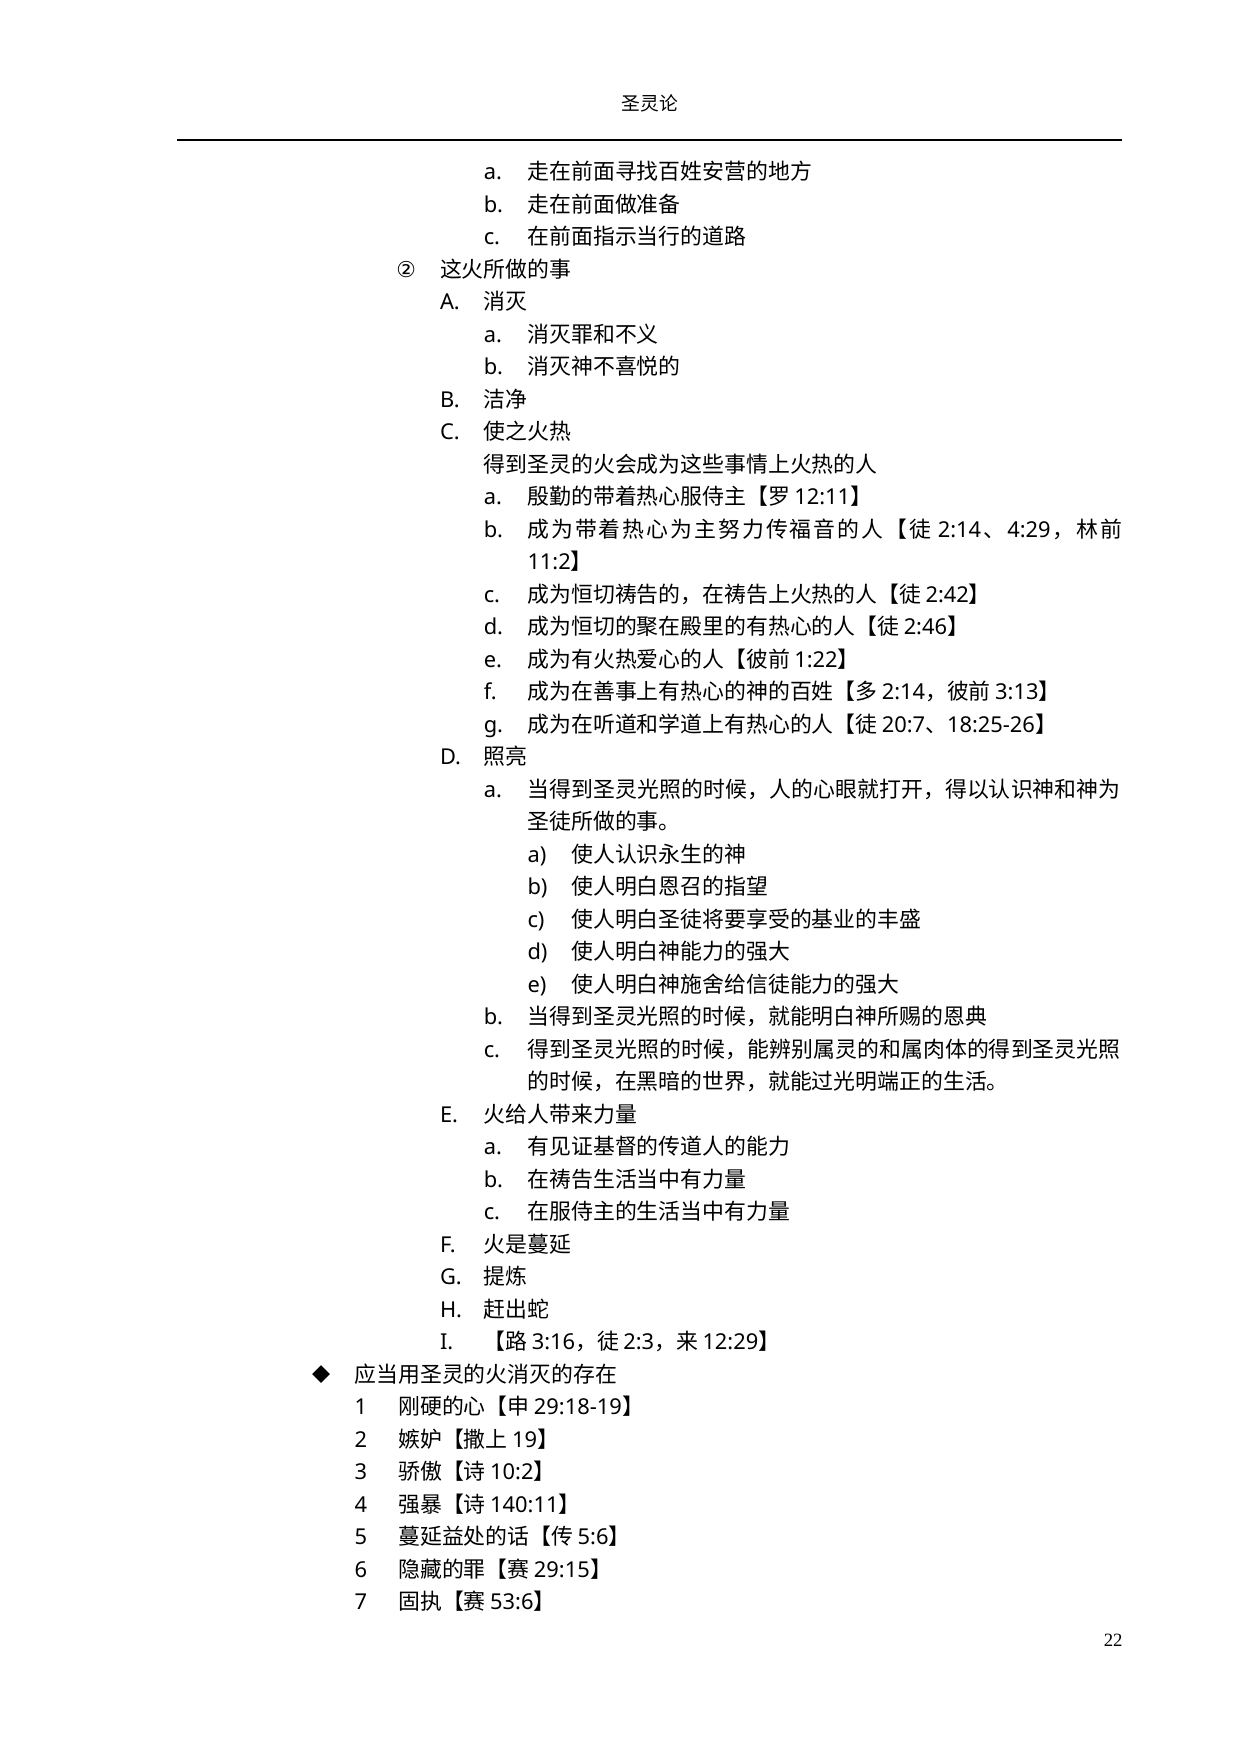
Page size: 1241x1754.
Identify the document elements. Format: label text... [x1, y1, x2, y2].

list 使人明白神能力的强大 [527, 934, 1122, 966]
list 消灭罪和不义 [483, 316, 1122, 349]
list 嫉妒【撒上19】 [354, 1421, 1122, 1454]
list 消灭神不喜悦的 [483, 349, 1122, 381]
list 成为在善事上有热心的神的百姓【多2:14，彼前3:13】 [483, 674, 1122, 706]
list 成为恒切的聚在殿里的有热心的人【徒2:46】 [483, 609, 1122, 641]
list 成为在听道和学道上有热心的人【徒20:7、18:25-26】 [483, 706, 1122, 739]
list 使之火热 [440, 414, 1122, 446]
list 火是蔓延 [440, 1226, 1122, 1259]
list 洁净 [440, 381, 1122, 414]
list 走在前面寻找百姓安营的地方 [483, 154, 1122, 186]
list 在祷告生活当中有力量 [483, 1161, 1122, 1194]
list 使人认识永生的神 [527, 836, 1122, 869]
list 【路3:16，徒2:3，来12:29】 [440, 1324, 1122, 1356]
list 骄傲【诗10:2】 [354, 1454, 1122, 1486]
list 在服侍主的生活当中有力量 [483, 1194, 1122, 1226]
list 隐藏的罪【赛29:15】 [354, 1551, 1122, 1584]
list 成为恒切祷告的，在祷告上火热的人【徒2:42】 [483, 576, 1122, 609]
list 消灭 [440, 284, 1122, 316]
list 这火所做的事 [396, 251, 1122, 284]
list 使人明白恩召的指望 [527, 869, 1122, 901]
list 成为有火热爱心的人【彼前1:22】 [483, 641, 1122, 674]
list 火给人带来力量 [440, 1096, 1122, 1129]
list 当得到圣灵光照的时候，就能明白神所赐的恩典 [483, 999, 1122, 1031]
list 照亮 [440, 739, 1122, 771]
list 成为带着热心为主努力传福音的人【徒2:14、4:29，林前11:2】 [483, 511, 1122, 576]
list 赶出蛇 [440, 1291, 1122, 1324]
list 使人明白神施舍给信徒能力的强大 [527, 966, 1122, 999]
list 殷勤的带着热心服侍主【罗12:11】 [483, 479, 1122, 511]
list 得到圣灵光照的时候，能辨别属灵的和属肉体的得到圣灵光照的时候，在黑暗的世界，就能过光明端正的生活。 [483, 1031, 1122, 1096]
list 使人明白圣徒将要享受的基业的丰盛 [527, 901, 1122, 934]
list 得到圣灵的火会成为这些事情上火热的人 [483, 446, 1122, 479]
list 当得到圣灵光照的时候，人的心眼就打开，得以认识神和神为圣徒所做的事。 [483, 771, 1122, 836]
list 走在前面做准备 [483, 186, 1122, 219]
list 有见证基督的传道人的能力 [483, 1129, 1122, 1161]
list 蔓延益处的话【传5:6】 [354, 1519, 1122, 1551]
list 强暴【诗140:11】 [354, 1486, 1122, 1519]
list 提炼 [440, 1259, 1122, 1291]
list 在前面指示当行的道路 [483, 219, 1122, 251]
list 固执【赛53:6】 [354, 1584, 1122, 1616]
list 刚硬的心【申29:18-19】 [354, 1389, 1122, 1421]
list 应当用圣灵的火消灭的存在 [310, 1356, 1122, 1389]
